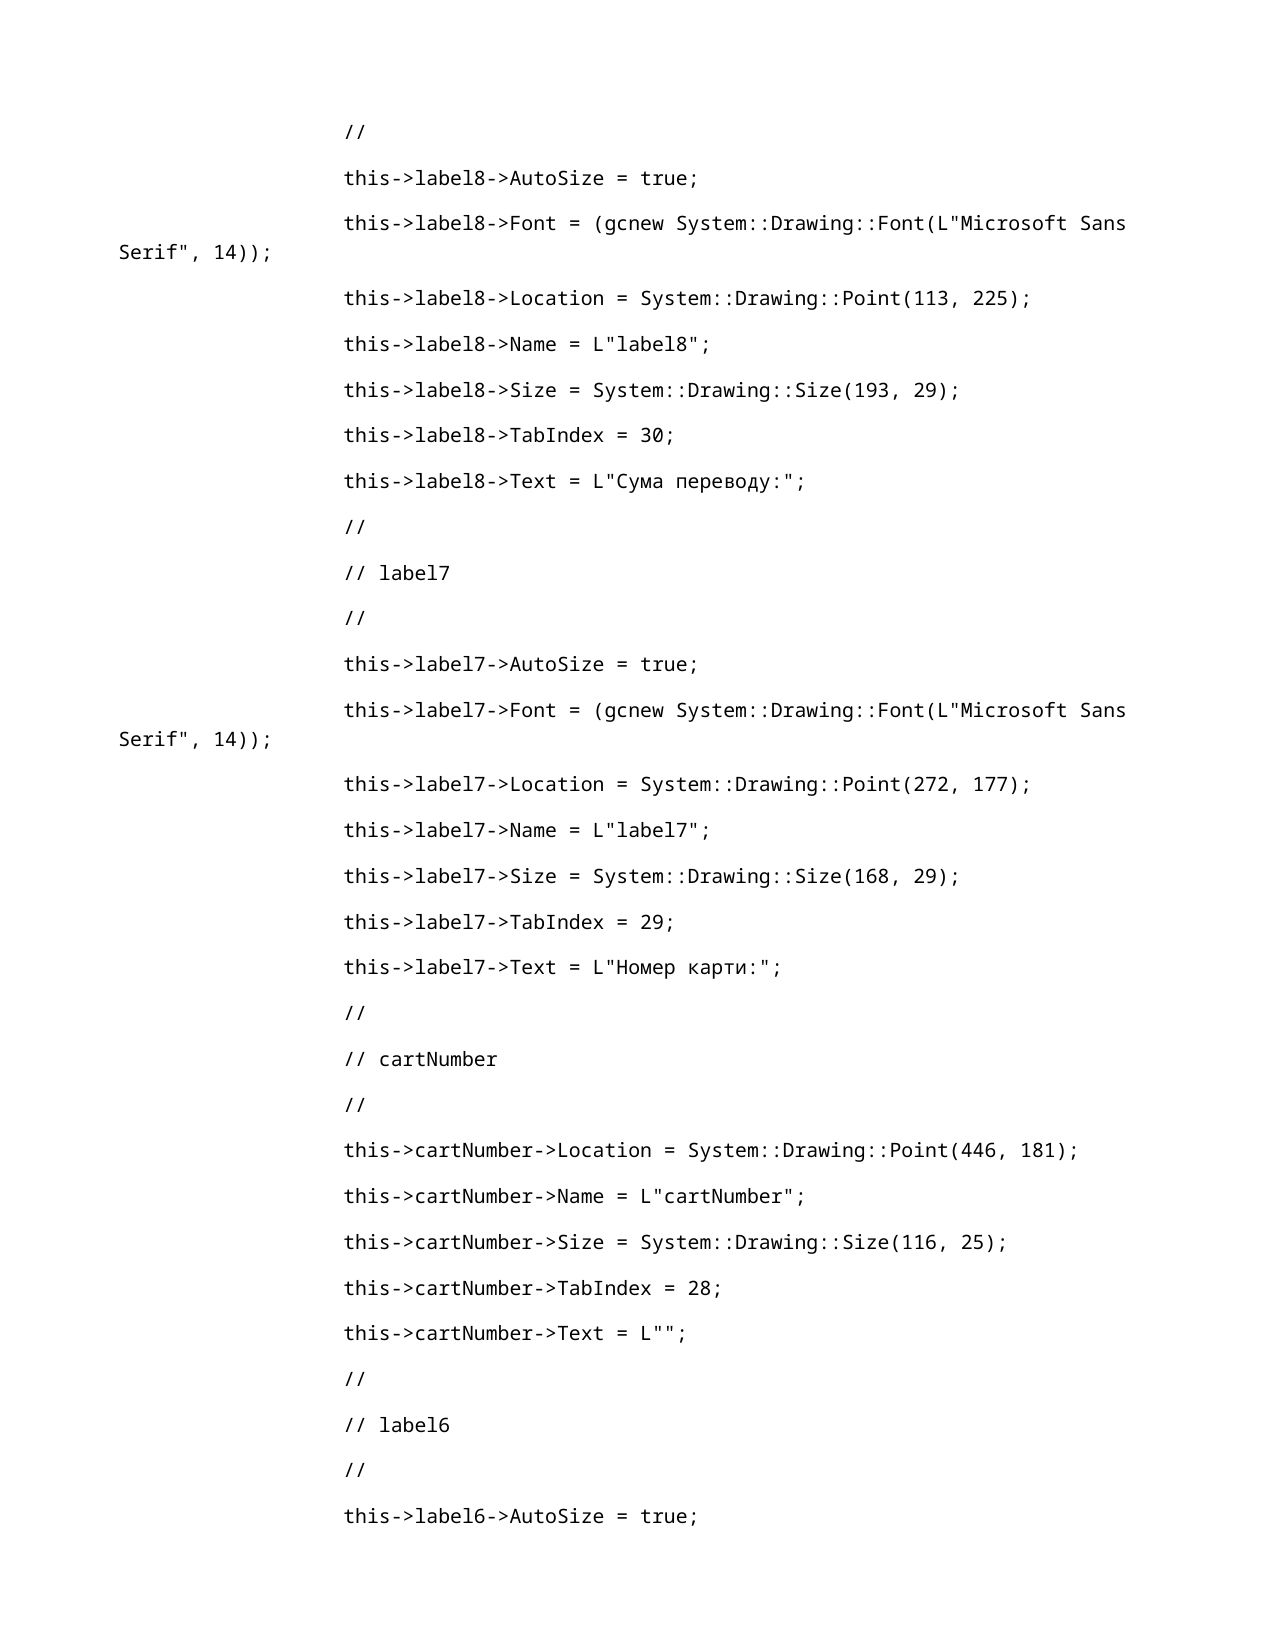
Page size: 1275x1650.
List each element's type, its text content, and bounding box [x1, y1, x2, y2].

text this->label8->TabIndex = 30; [118, 422, 1157, 448]
text // [118, 1365, 1157, 1392]
text // label7 [118, 559, 1157, 586]
text this->label8->Font = (gcnew System::Drawing::Font(L"Microsoft Sans Serif", 14)); [118, 209, 1157, 266]
text this->label7->Font = (gcnew System::Drawing::Font(L"Microsoft Sans Serif", 14)); [118, 696, 1157, 752]
text this->label7->Location = System::Drawing::Point(272, 177); [118, 771, 1157, 798]
text this->cartNumber->Location = System::Drawing::Point(446, 181); [118, 1137, 1157, 1163]
text this->label8->Size = System::Drawing::Size(193, 29); [118, 376, 1157, 403]
text // [118, 1091, 1157, 1118]
text this->cartNumber->Text = L""; [118, 1319, 1157, 1346]
text this->label8->Location = System::Drawing::Point(113, 225); [118, 284, 1157, 311]
text this->label7->AutoSize = true; [118, 650, 1157, 677]
text // [118, 604, 1157, 631]
text // [118, 513, 1157, 540]
text this->label8->Text = L"Сума переводу:"; [118, 467, 1157, 494]
text this->label6->AutoSize = true; [118, 1502, 1157, 1529]
text this->label7->Size = System::Drawing::Size(168, 29); [118, 862, 1157, 889]
text // cartNumber [118, 1045, 1157, 1072]
text // [118, 999, 1157, 1026]
text this->label8->AutoSize = true; [118, 164, 1157, 191]
text this->cartNumber->Size = System::Drawing::Size(116, 25); [118, 1228, 1157, 1255]
text // [118, 118, 1157, 145]
text this->label7->Text = L"Номер карти:"; [118, 954, 1157, 981]
text // label6 [118, 1411, 1157, 1438]
text this->label8->Name = L"label8"; [118, 330, 1157, 357]
text // [118, 1457, 1157, 1484]
text this->cartNumber->TabIndex = 28; [118, 1274, 1157, 1301]
text this->cartNumber->Name = L"cartNumber"; [118, 1182, 1157, 1209]
text this->label7->Name = L"label7"; [118, 816, 1157, 843]
text this->label7->TabIndex = 29; [118, 908, 1157, 935]
